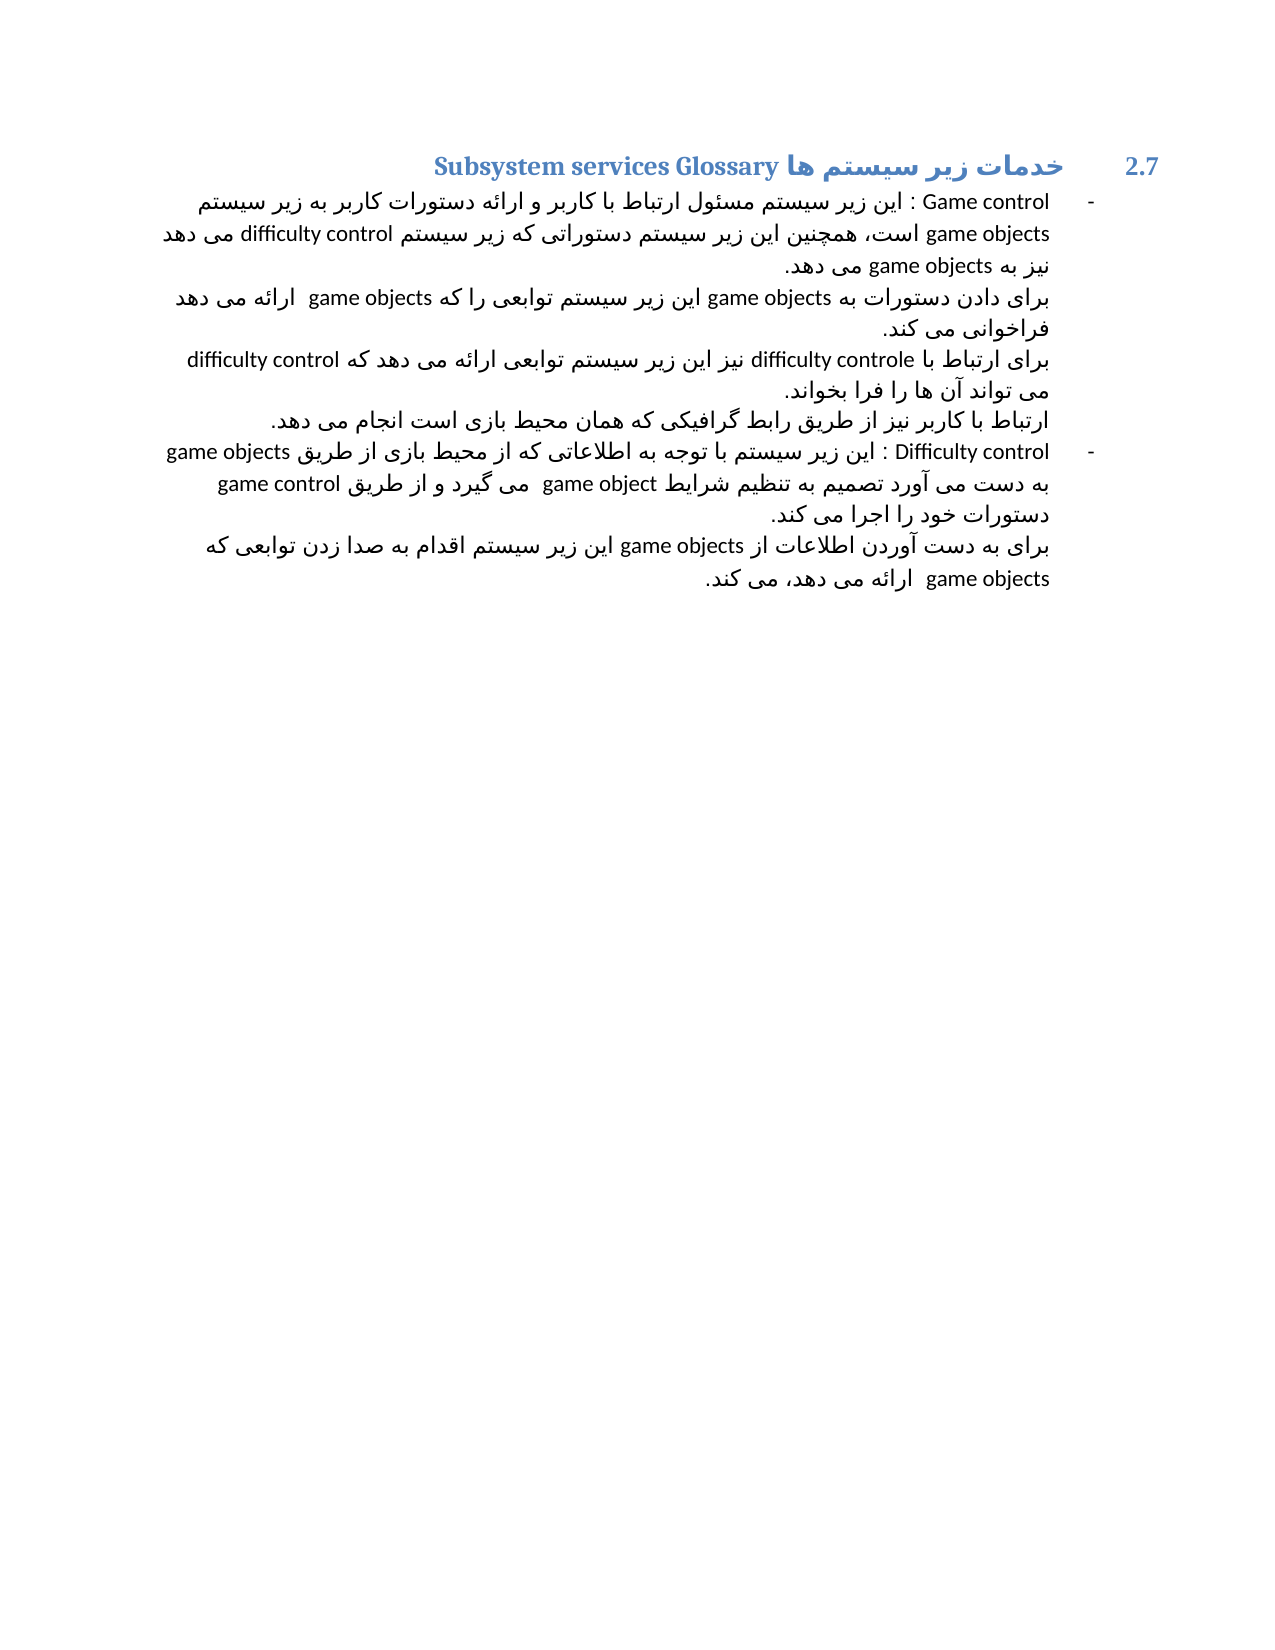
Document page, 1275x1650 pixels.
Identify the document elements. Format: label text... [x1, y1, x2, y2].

list Game control : این زیر سیستم مسئول ارتباط با کاربر و ارائه دستورات کاربر به زیر سیستم game objects است، همچنین این زیر سیستم دستوراتی که زیر سیستم difficulty control می دهد نیز به game objects می دهد. [150, 187, 1087, 279]
subtitle خدمات زیر سیستم ها Subsystem services Glossary [150, 150, 1125, 182]
list برای ارتباط با difficulty controle نیز این زیر سیستم توابعی ارائه می دهد که difficulty control می تواند آن ها را فرا بخواند. [150, 345, 1050, 403]
list ارتباط با کاربر نیز از طریق رابط گرافیکی که همان محیط بازی است انجام می دهد. [150, 407, 1050, 434]
list Difficulty control : این زیر سیستم با توجه به اطلاعاتی که از محیط بازی از طریق game objects به دست می آورد تصمیم به تنظیم شرایط game object می گیرد و از طریق game control دستورات خود را اجرا می کند. [150, 437, 1087, 528]
list برای دادن دستورات به game objects این زیر سیستم توابعی را که game objects ارائه می دهد فراخوانی می کند. [150, 283, 1050, 341]
list برای به دست آوردن اطلاعات از game objects این زیر سیستم اقدام به صدا زدن توابعی که game objects ارائه می دهد، می کند. [150, 531, 1050, 592]
